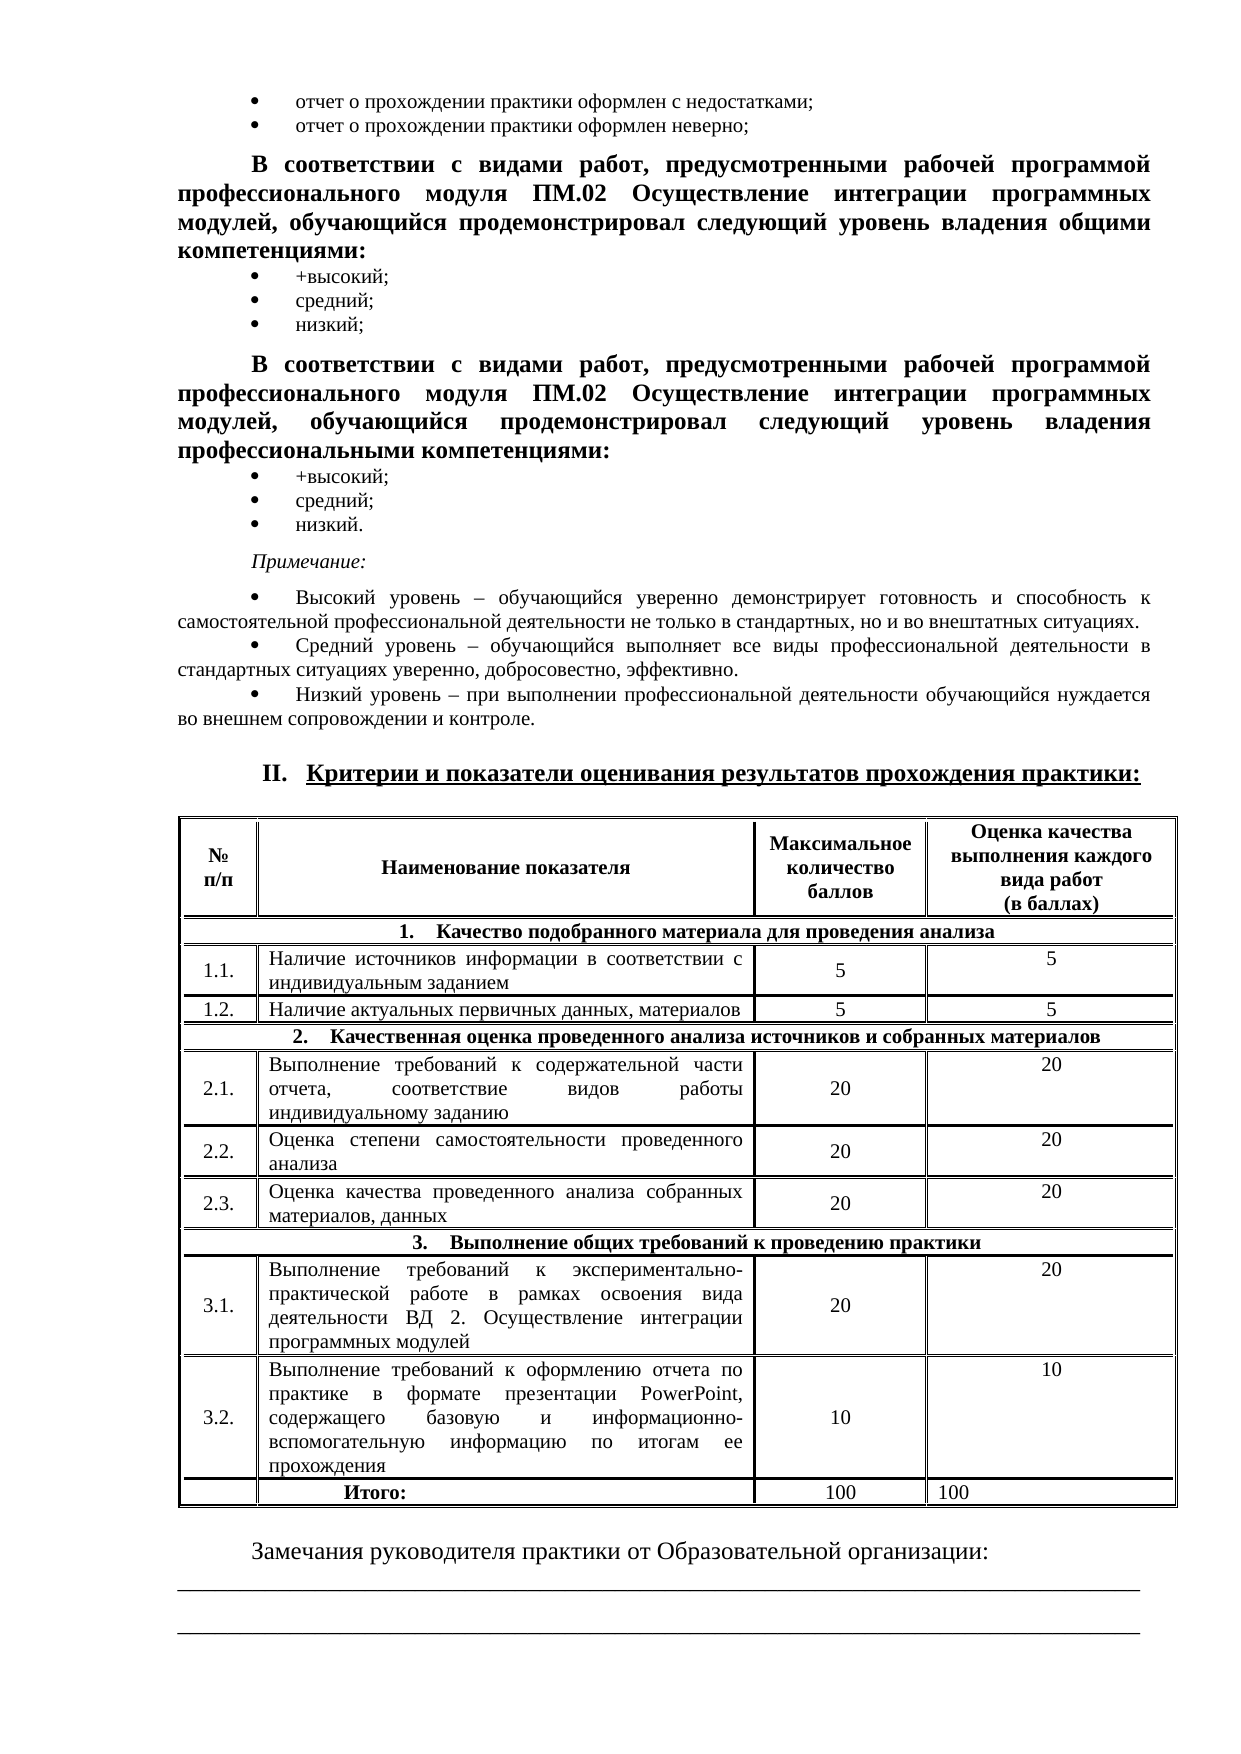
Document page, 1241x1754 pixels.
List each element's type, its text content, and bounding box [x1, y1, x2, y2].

list низкий. [221, 512, 1152, 536]
table_cell 20 [928, 1175, 1175, 1227]
table_cell 20 [756, 1127, 925, 1175]
list Низкий уровень – при выполнении профессиональной деятельности обучающийся нуждается во внешнем сопровождении и контроле. [177, 681, 1152, 729]
list +высокий; [221, 464, 1152, 488]
table_cell Выполнение требований к оформлению отчета по практике в формате презентации PowerPoint, содержащего базовую и информационно-вспомогательную информацию по итогам ее прохождения [259, 1357, 753, 1477]
table_cell Качество подобранного материала для проведения анализа [181, 915, 1175, 943]
table_cell 10 [928, 1354, 1175, 1477]
table_cell 5 [928, 994, 1175, 1021]
table_cell Оценка качества проведенного анализа собранных материалов, данных [259, 1179, 753, 1227]
table_cell 100 [926, 1477, 1175, 1504]
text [177, 1565, 1152, 1637]
table_cell Наличие источников информации в соответствии с индивидуальным заданием [259, 946, 753, 994]
table_cell 5 [756, 946, 925, 994]
table_cell 20 [756, 1257, 925, 1353]
table_cell Наличие актуальных первичных данных, материалов [259, 997, 753, 1021]
table_cell Качественная оценка проведенного анализа источников и собранных материалов [181, 1021, 1175, 1048]
list +высокий; [221, 264, 1152, 288]
table_cell 2.1. [181, 1049, 256, 1124]
table_cell 20 [928, 1254, 1175, 1353]
table_cell 1.2. [181, 994, 256, 1021]
list средний; [221, 488, 1152, 512]
text Примечание: [177, 549, 1152, 573]
table_cell 20 [928, 1124, 1175, 1175]
list низкий; [221, 312, 1152, 336]
table_header Оценка качества выполнения каждого вида работ (в баллах) [926, 819, 1175, 915]
text В соответствии с видами работ, предусмотренными рабочей программой профессионального модуля ПМ.02 Осуществление интеграции программных модулей, обучающийся продемонстрировал следующий уровень владения профессиональными компетенциями: [177, 349, 1152, 464]
table_cell 3.2. [181, 1354, 256, 1477]
table_cell Выполнение общих требований к проведению практики [180, 1227, 1176, 1254]
text Замечания руководителя практики от Образовательной организации: [177, 1536, 1152, 1565]
table_cell Итого: [258, 1480, 754, 1504]
text В соответствии с видами работ, предусмотренными рабочей программой профессионального модуля ПМ.02 Осуществление интеграции программных модулей, обучающийся продемонстрировал следующий уровень владения общими компетенциями: [177, 149, 1152, 264]
table_cell 10 [756, 1357, 925, 1477]
table_cell 1.1. [180, 943, 257, 994]
table_cell 5 [756, 997, 925, 1021]
table_cell Выполнение требований к экспериментально-практической работе в рамках освоения вида деятельности ВД 2. Осуществление интеграции программных модулей [259, 1257, 753, 1353]
list Средний уровень – обучающийся выполняет все виды профессиональной деятельности в стандартных ситуациях уверенно, добросовестно, эффективно. [177, 633, 1152, 681]
table_header Максимальное количество баллов [754, 819, 926, 915]
table_cell 20 [756, 1052, 925, 1124]
list средний; [221, 288, 1152, 312]
table_header Наименование показателя [258, 819, 754, 915]
list отчет о прохождении практики оформлен с недостатками; [177, 89, 1152, 113]
table_cell 5 [926, 943, 1176, 994]
table_cell Выполнение требований к содержательной части отчета, соответствие видов работы индивидуальному заданию [259, 1052, 753, 1124]
list Критерии и показатели оценивания результатов прохождения практики: [177, 758, 1152, 787]
list отчет о прохождении практики оформлен неверно; [177, 113, 1152, 137]
table_cell 3.1. [181, 1254, 256, 1353]
table_cell 20 [756, 1179, 925, 1227]
table_cell 20 [928, 1049, 1175, 1124]
table_cell Оценка степени самостоятельности проведенного анализа [259, 1127, 753, 1175]
table_cell 100 [754, 1480, 926, 1504]
list Высокий уровень – обучающийся уверенно демонстрирует готовность и способность к самостоятельной профессиональной деятельности не только в стандартных, но и во внештатных ситуациях. [177, 585, 1152, 633]
table_cell [181, 1477, 257, 1504]
table_header № п/п [181, 819, 257, 915]
table_cell 2.3. [181, 1175, 256, 1227]
table_cell 2.2. [181, 1124, 256, 1175]
